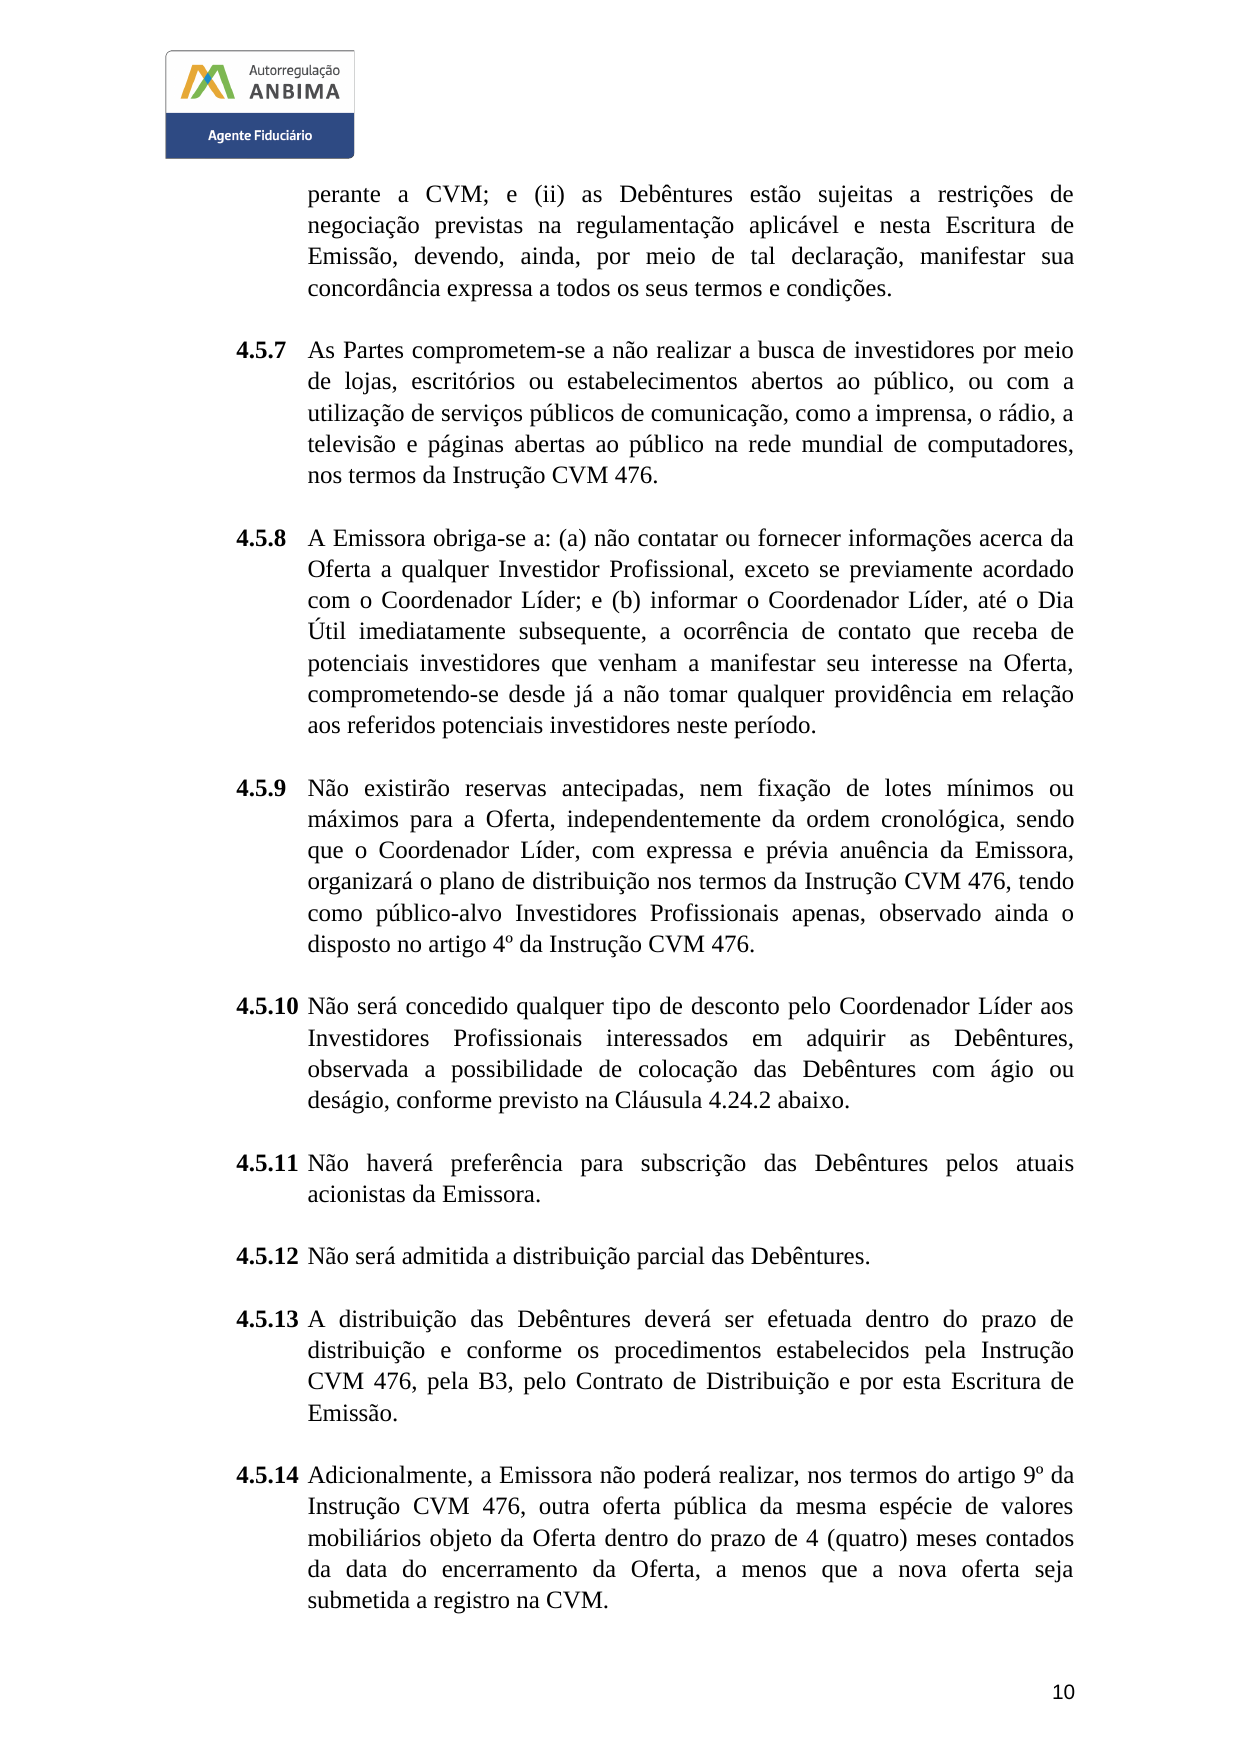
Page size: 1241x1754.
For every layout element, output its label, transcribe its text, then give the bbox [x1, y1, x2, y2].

picture [165, 50, 355, 159]
text Não será concedido qualquer tipo de desconto pelo Coordenador Líder aos Investidores Profissionais interessados em adquirir as Debêntures, observada a possibilidade de colocação das Debêntures com ágio ou deságio, conforme previsto na Cláusula 4.24.2 abaixo. [236, 990, 1075, 1115]
text Adicionalmente, a Emissora não poderá realizar, nos termos do artigo 9º da Instrução CVM 476, outra oferta pública da mesma espécie de valores mobiliários objeto da Oferta dentro do prazo de 4 (quatro) meses contados da data do encerramento da Oferta, a menos que a nova oferta seja submetida a registro na CVM. [236, 1458, 1075, 1615]
text A Emissora obriga-se a: (a) não contatar ou fornecer informações acerca da Oferta a qualquer Investidor Profissional, exceto se previamente acordado com o Coordenador Líder; e (b) informar o Coordenador Líder, até o Dia Útil imediatamente subsequente, a ocorrência de contato que receba de potenciais investidores que venham a manifestar seu interesse na Oferta, comprometendo-se desde já a não tomar qualquer providência em relação aos referidos potenciais investidores neste período. [236, 521, 1075, 740]
text Não haverá preferência para subscrição das Debêntures pelos atuais acionistas da Emissora. [236, 1146, 1075, 1208]
text Não existirão reservas antecipadas, nem fixação de lotes mínimos ou máximos para a Oferta, independentemente da ordem cronológica, sendo que o Coordenador Líder, com expressa e prévia anuência da Emissora, organizará o plano de distribuição nos termos da Instrução CVM 476, tendo como público-alvo Investidores Profissionais apenas, observado ainda o disposto no artigo 4º da Instrução CVM 476. [236, 771, 1075, 958]
text As Partes comprometem-se a não realizar a busca de investidores por meio de lojas, escritórios ou estabelecimentos abertos ao público, ou com a utilização de serviços públicos de comunicação, como a imprensa, o rádio, a televisão e páginas abertas ao público na rede mundial de computadores, nos termos da Instrução CVM 476. [236, 333, 1075, 490]
text A distribuição das Debêntures deverá ser efetuada dentro do prazo de distribuição e conforme os procedimentos estabelecidos pela Instrução CVM 476, pela B3, pelo Contrato de Distribuição e por esta Escritura de Emissão. [236, 1302, 1075, 1427]
text Não será admitida a distribuição parcial das Debêntures. [236, 1240, 1075, 1271]
